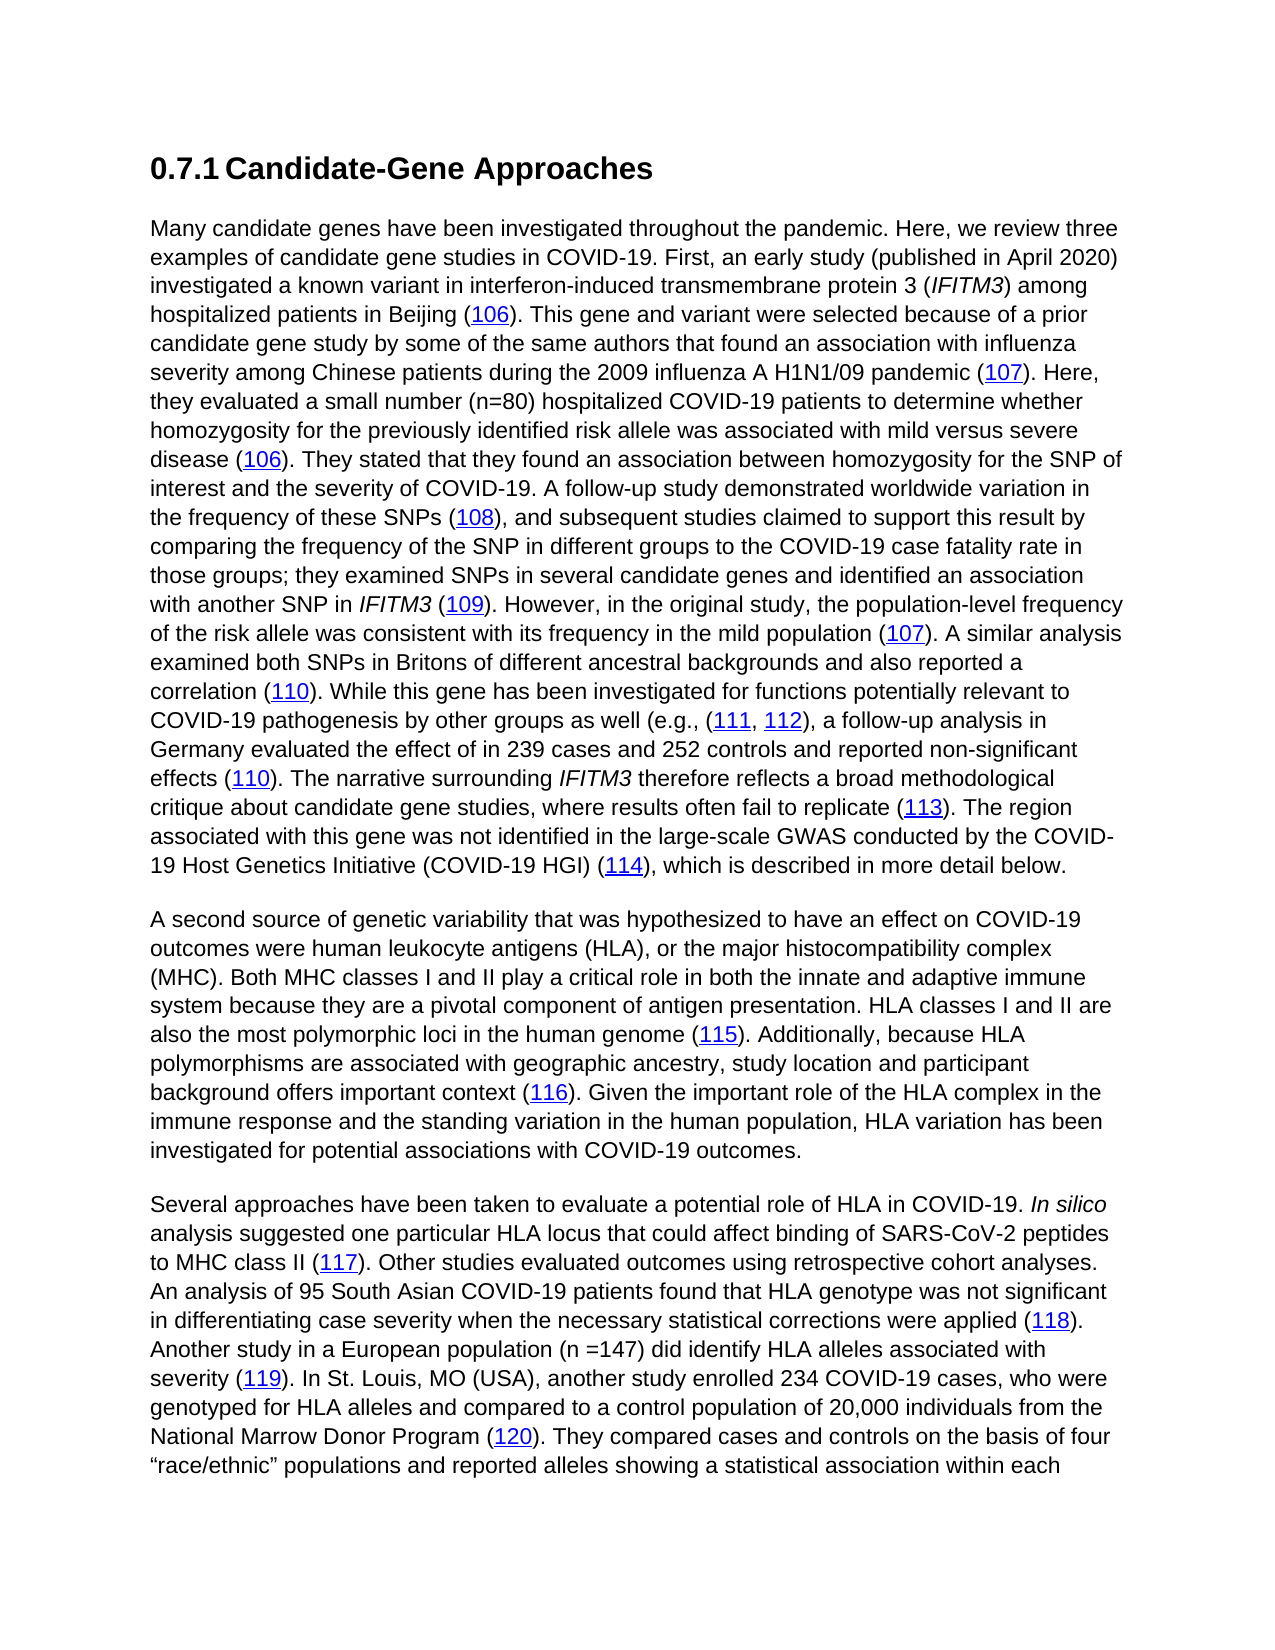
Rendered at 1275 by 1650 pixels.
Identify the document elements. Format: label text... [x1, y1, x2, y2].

text Many candidate genes have been investigated throughout the pandemic. Here, we review three examples of candidate gene studies in COVID-19. First, an early study (published in April 2020) investigated a known variant in interferon-induced transmembrane protein 3 (IFITM3) among hospitalized patients in Beijing (106). This gene and variant were selected because of a prior candidate gene study by some of the same authors that found an association with influenza severity among Chinese patients during the 2009 influenza A H1N1/09 pandemic (107). Here, they evaluated a small number (n=80) hospitalized COVID-19 patients to determine whether homozygosity for the previously identified risk allele was associated with mild versus severe disease (106). They stated that they found an association between homozygosity for the SNP of interest and the severity of COVID-19. A follow-up study demonstrated worldwide variation in the frequency of these SNPs (108), and subsequent studies claimed to support this result by comparing the frequency of the SNP in different groups to the COVID-19 case fatality rate in those groups; they examined SNPs in several candidate genes and identified an association with another SNP in IFITM3 (109). However, in the original study, the population-level frequency of the risk allele was consistent with its frequency in the mild population (107). A similar analysis examined both SNPs in Britons of different ancestral backgrounds and also reported a correlation (110). While this gene has been investigated for functions potentially relevant to COVID-19 pathogenesis by other groups as well (e.g., (111, 112), a follow-up analysis in Germany evaluated the effect of in 239 cases and 252 controls and reported non-significant effects (110). The narrative surrounding IFITM3 therefore reflects a broad methodological critique about candidate gene studies, where results often fail to replicate (113). The region associated with this gene was not identified in the large-scale GWAS conducted by the COVID-19 Host Genetics Initiative (COVID-19 HGI) (114), which is described in more detail below. [150, 214, 1125, 878]
subtitle 0.7.1 Candidate-Gene Approaches [150, 150, 1125, 186]
text A second source of genetic variability that was hypothesized to have an effect on COVID-19 outcomes were human leukocyte antigens (HLA), or the major histocompatibility complex (MHC). Both MHC classes I and II play a critical role in both the innate and adaptive immune system because they are a pivotal component of antigen presentation. HLA classes I and II are also the most polymorphic loci in the human genome (115). Additionally, because HLA polymorphisms are associated with geographic ancestry, study location and participant background offers important context (116). Given the important role of the HLA complex in the immune response and the standing variation in the human population, HLA variation has been investigated for potential associations with COVID-19 outcomes. [150, 906, 1125, 1163]
